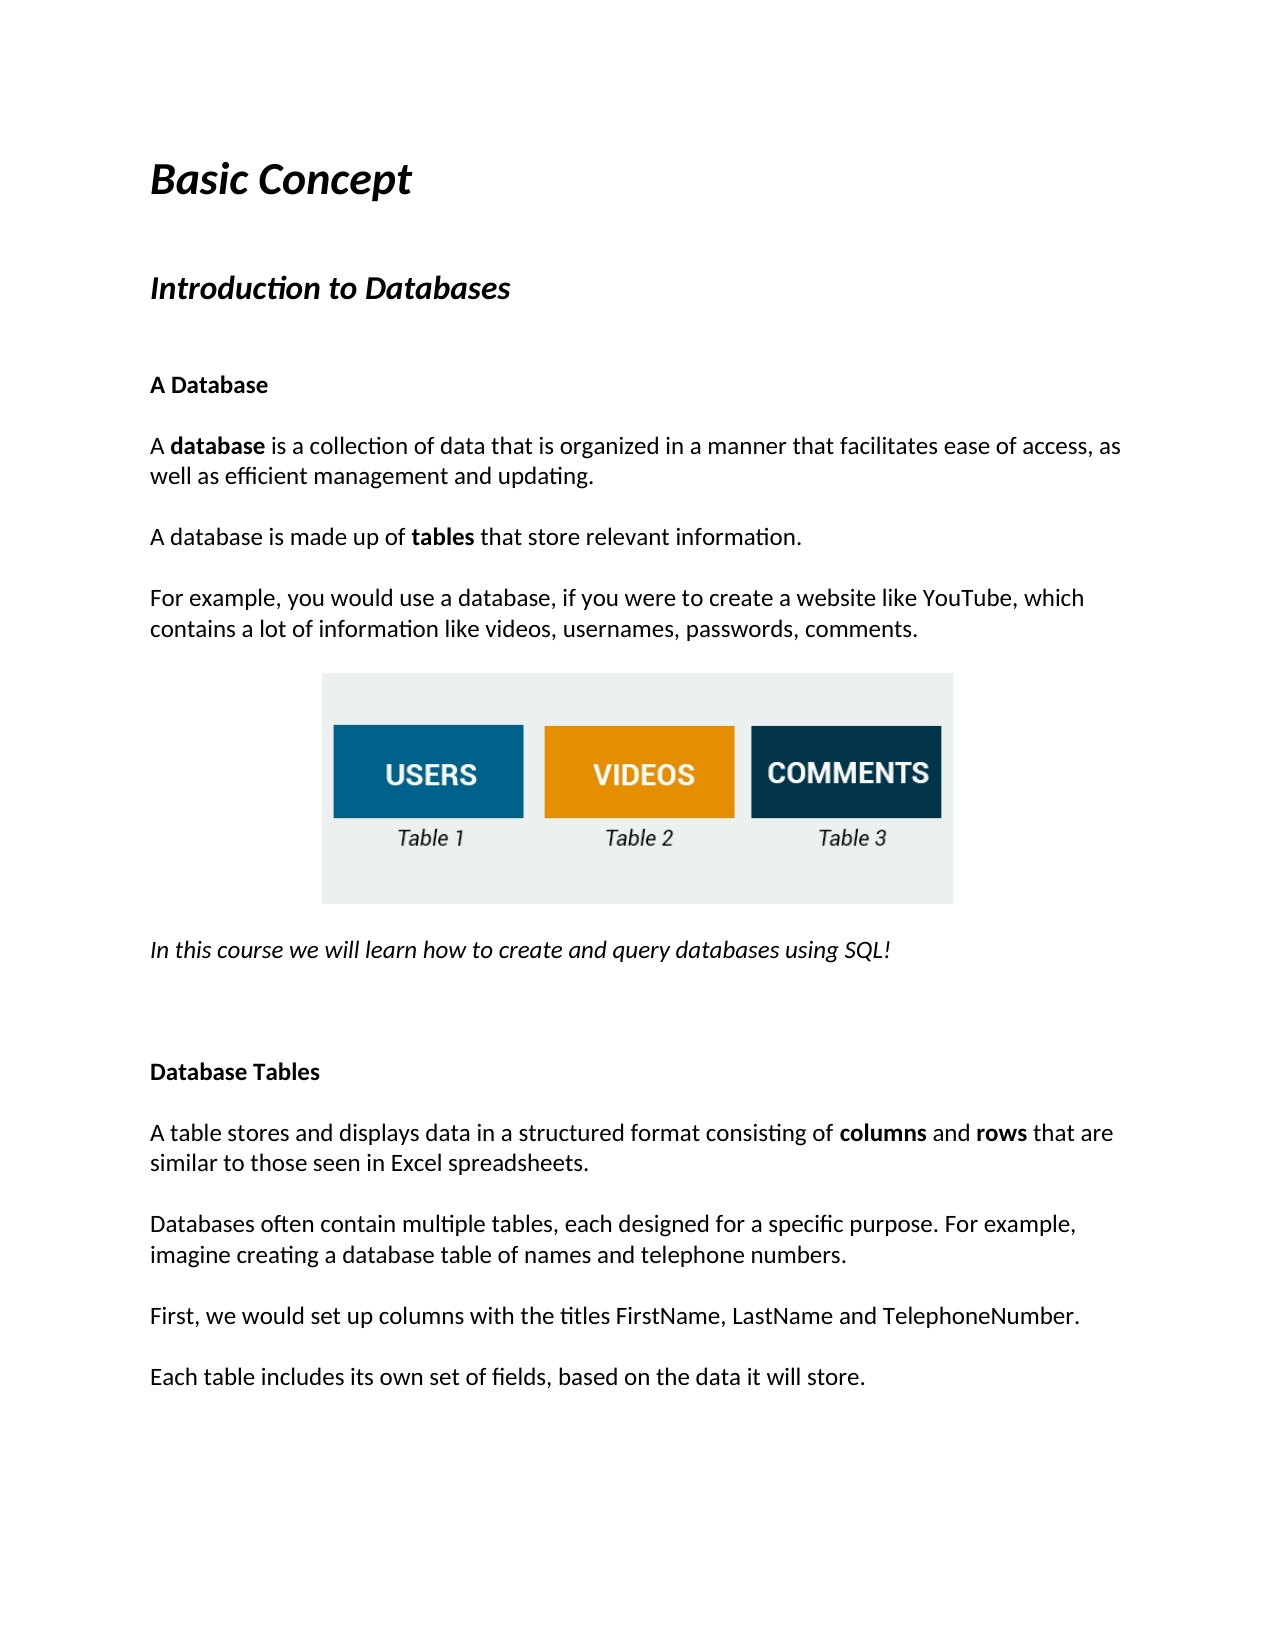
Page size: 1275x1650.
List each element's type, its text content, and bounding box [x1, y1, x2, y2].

text First, we would set up columns with the titles FirstName, LastName and TelephoneNumber. [150, 1300, 1125, 1331]
text Databases often contain multiple tables, each designed for a specific purpose. For example, imagine creating a database table of names and telephone numbers. [150, 1208, 1125, 1269]
text Introduction to Databases [150, 267, 1125, 308]
text A table stores and displays data in a structured format consisting of columns and rows that are similar to those seen in Excel spreadsheets. [150, 1117, 1125, 1178]
text A database is made up of tables that store relevant information. [150, 521, 1125, 552]
text In this course we will learn how to create and query databases using SQL! [150, 934, 1125, 964]
text A database is a collection of data that is organized in a manner that facilitates ease of access, as well as efficient management and updating. [150, 430, 1125, 491]
text Database Tables [150, 1056, 1125, 1086]
text A Database [150, 369, 1125, 399]
text Each table includes its own set of fields, based on the data it will store. [150, 1361, 1125, 1392]
text Basic Concept [150, 150, 1125, 206]
text For example, you would use a database, if you were to create a website like YouTube, which contains a lot of information like videos, usernames, passwords, comments. [150, 582, 1125, 643]
picture [321, 673, 954, 904]
